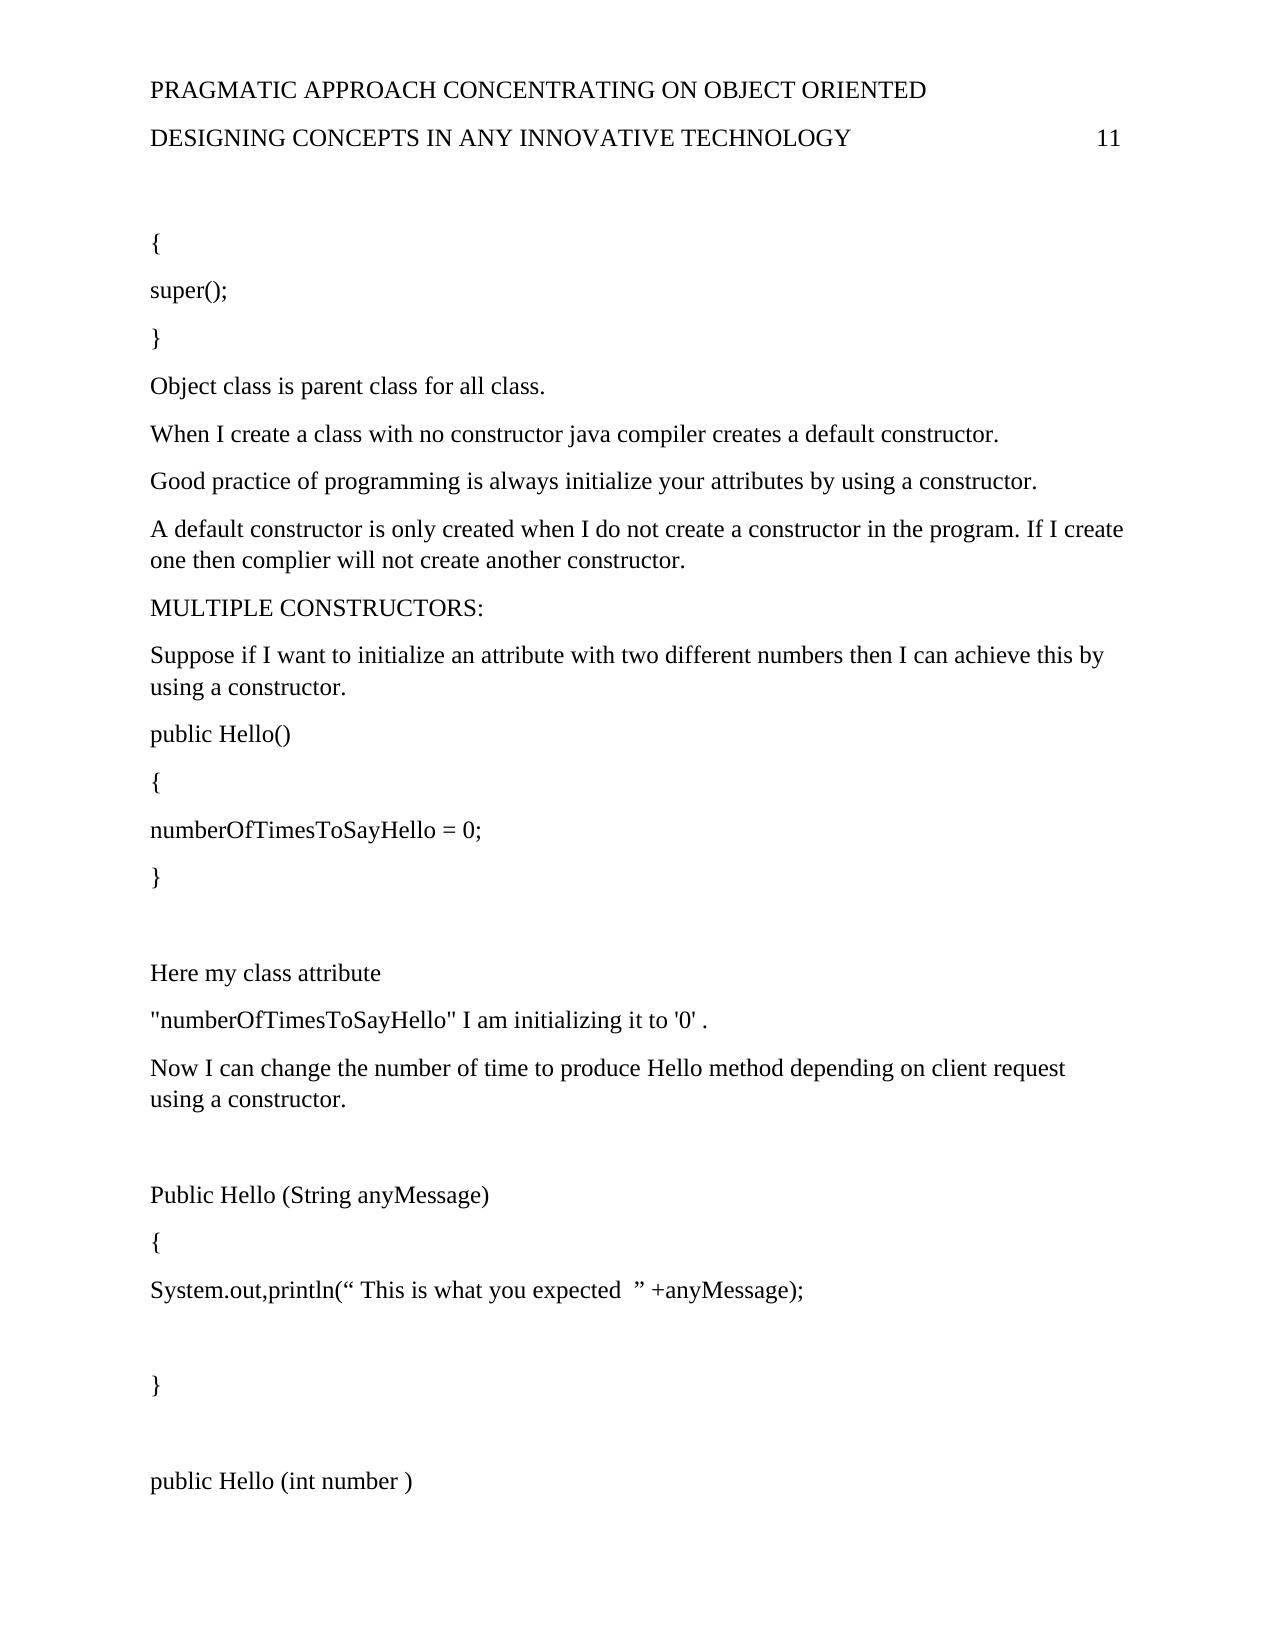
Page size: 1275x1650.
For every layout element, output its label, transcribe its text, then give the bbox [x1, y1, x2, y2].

text } [150, 862, 1125, 891]
text { [150, 767, 1125, 796]
text { [150, 228, 1125, 257]
text } [150, 1371, 1125, 1399]
text } [150, 323, 1125, 352]
text super(); [150, 276, 1125, 304]
text public Hello (int number ) [150, 1466, 1125, 1495]
text System.out,println(“ This is what you expected ” +anyMessage); [150, 1275, 1125, 1304]
text Object class is parent class for all class. [150, 371, 1125, 400]
text Suppose if I want to initialize an attribute with two different numbers then I can achieve this by using a constructor. [150, 641, 1125, 700]
text public Hello() [150, 719, 1125, 748]
text "numberOfTimesToSayHello" I am initializing it to '0' . [150, 1006, 1125, 1034]
text Good practice of programming is always initialize your attributes by using a constructor. [150, 466, 1125, 495]
text Here my class attribute [150, 958, 1125, 987]
text MULTIPLE CONSTRUCTORS: [150, 593, 1125, 622]
text numberOfTimesToSayHello = 0; [150, 815, 1125, 843]
text Now I can change the number of time to produce Hello method depending on client request using a constructor. [150, 1053, 1125, 1113]
text A default constructor is only created when I do not create a constructor in the program. If I create one then complier will not create another constructor. [150, 514, 1125, 574]
text { [150, 1227, 1125, 1256]
text When I create a class with no constructor java compiler creates a default constructor. [150, 419, 1125, 447]
text Public Hello (String anyMessage) [150, 1180, 1125, 1208]
